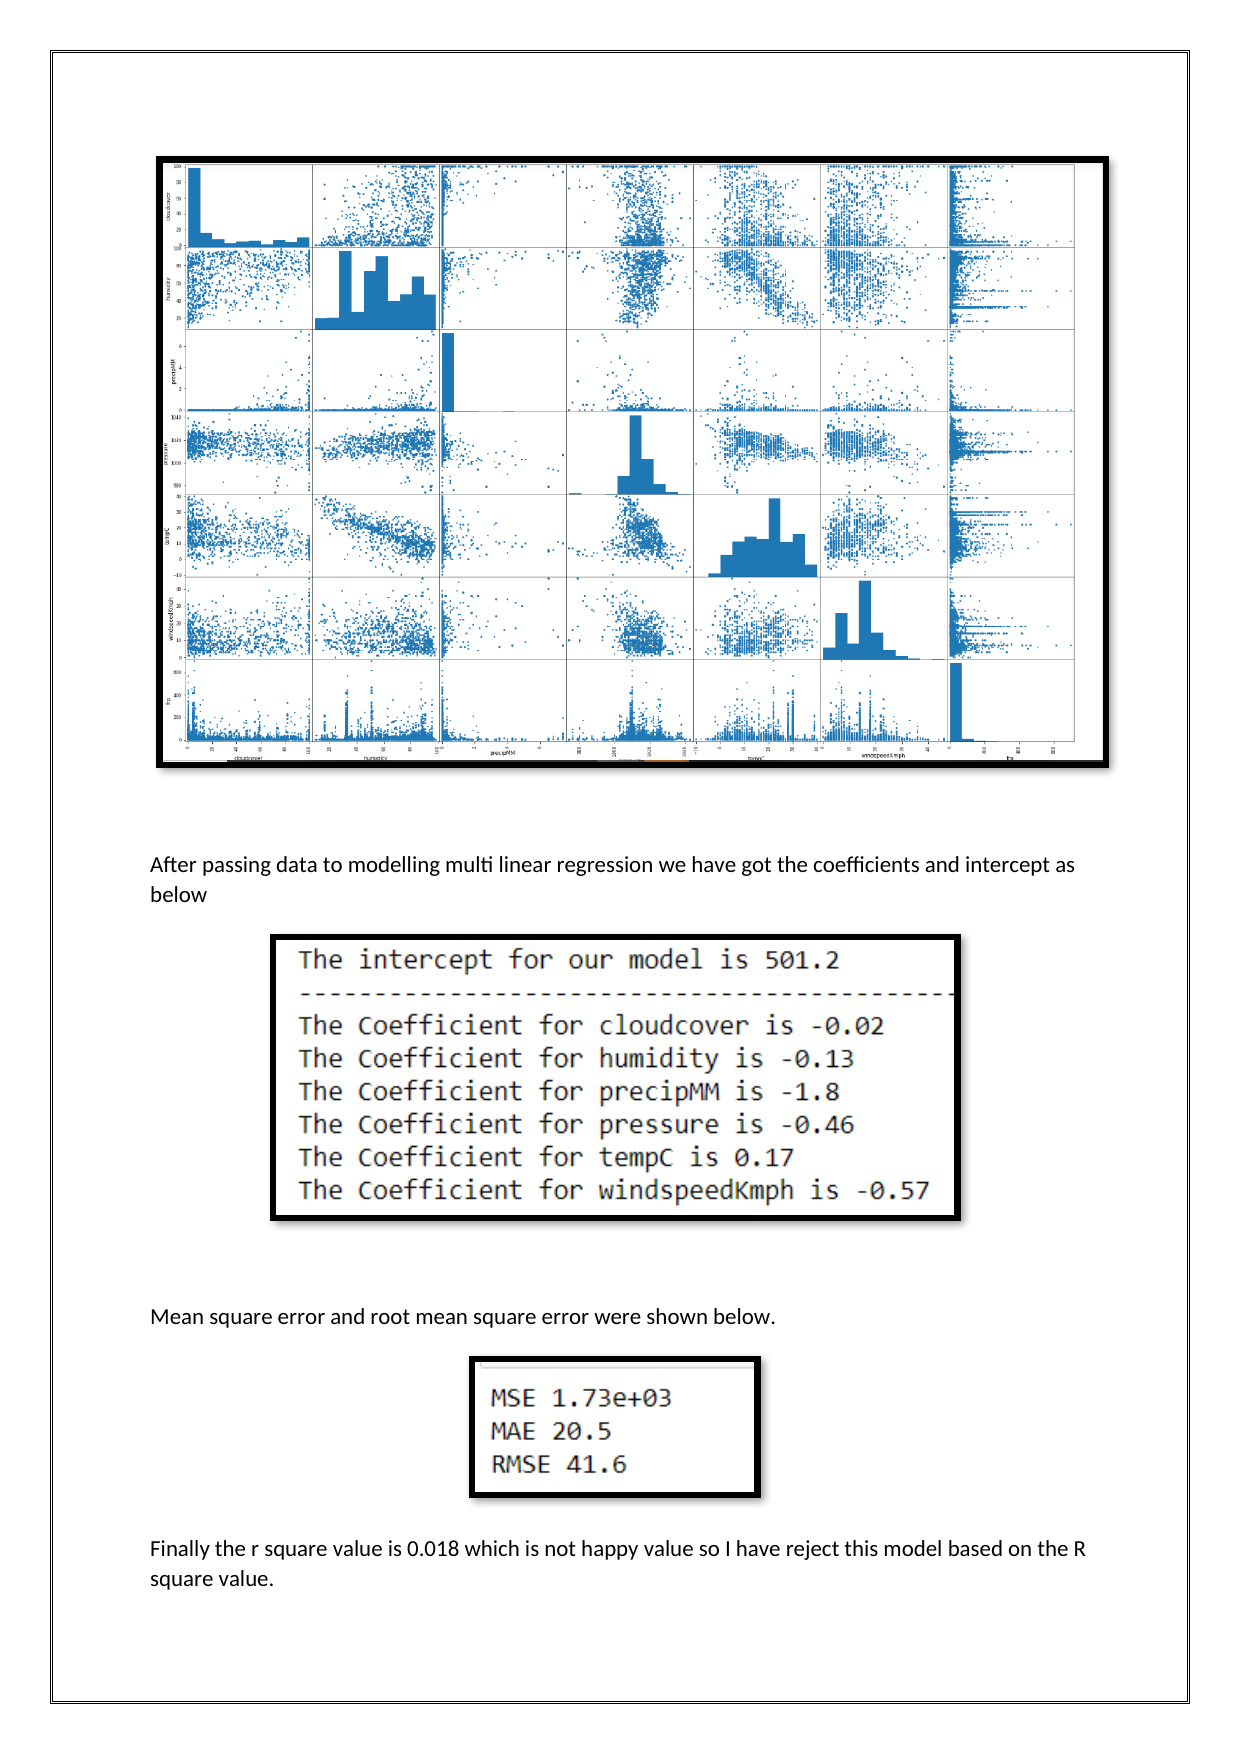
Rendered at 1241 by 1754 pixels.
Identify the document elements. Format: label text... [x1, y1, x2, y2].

picture [276, 940, 954, 1215]
text Finally the r square value is 0.018 which is not happy value so I have reject this model based on the R square value. [150, 1534, 1090, 1592]
text Mean square error and root mean square error were shown below. [150, 1302, 1090, 1331]
picture [163, 163, 1103, 762]
text After passing data to modelling multi linear regression we have got the coefficients and intercept as below [150, 850, 1090, 908]
picture [475, 1362, 754, 1492]
